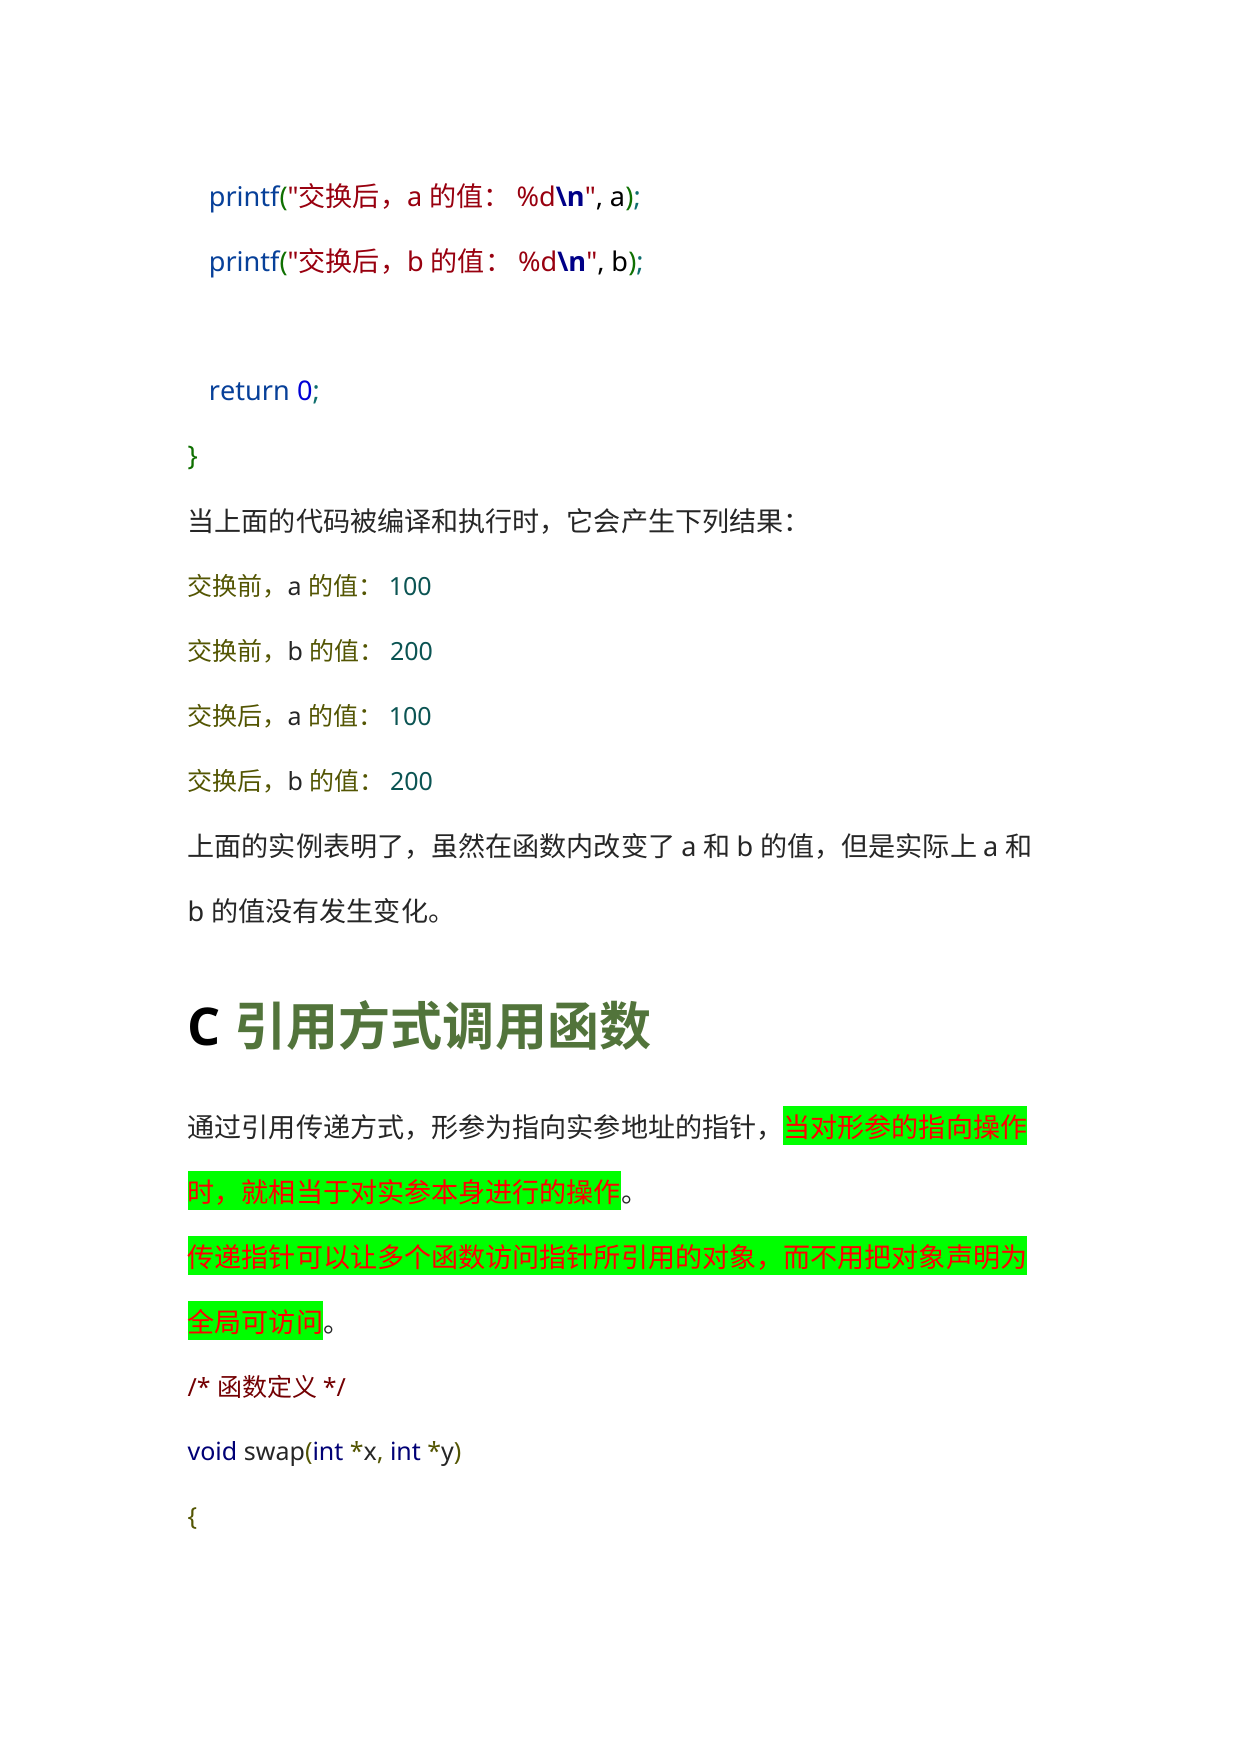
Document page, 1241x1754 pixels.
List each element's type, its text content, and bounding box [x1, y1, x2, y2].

text /* 函数定义 */ [187, 1353, 1053, 1418]
text C 引用方式调用函数 [187, 974, 1053, 1072]
text 交换前，a 的值： 100 [187, 552, 1053, 617]
text { [187, 1483, 1053, 1548]
text 交换后，b 的值： 200 [187, 747, 1053, 812]
text 通过引用传递方式，形参为指向实参地址的指针，当对形参的指向操作时，就相当于对实参本身进行的操作。 [187, 1093, 1053, 1223]
text printf("交换后，b 的值： %d\n", b); [187, 227, 1053, 292]
text } [187, 422, 1053, 487]
text printf("交换后，a 的值： %d\n", a); [187, 162, 1053, 227]
text 当上面的代码被编译和执行时，它会产生下列结果： [187, 487, 1053, 552]
text 传递指针可以让多个函数访问指针所引用的对象，而不用把对象声明为全局可访问。 [187, 1223, 1053, 1353]
text void swap(int *x, int *y) [187, 1418, 1053, 1483]
text 上面的实例表明了，虽然在函数内改变了 a 和 b 的值，但是实际上 a 和 b 的值没有发生变化。 [187, 812, 1053, 942]
text 交换前，b 的值： 200 [187, 617, 1053, 682]
text return 0; [187, 357, 1053, 422]
text 交换后，a 的值： 100 [187, 682, 1053, 747]
